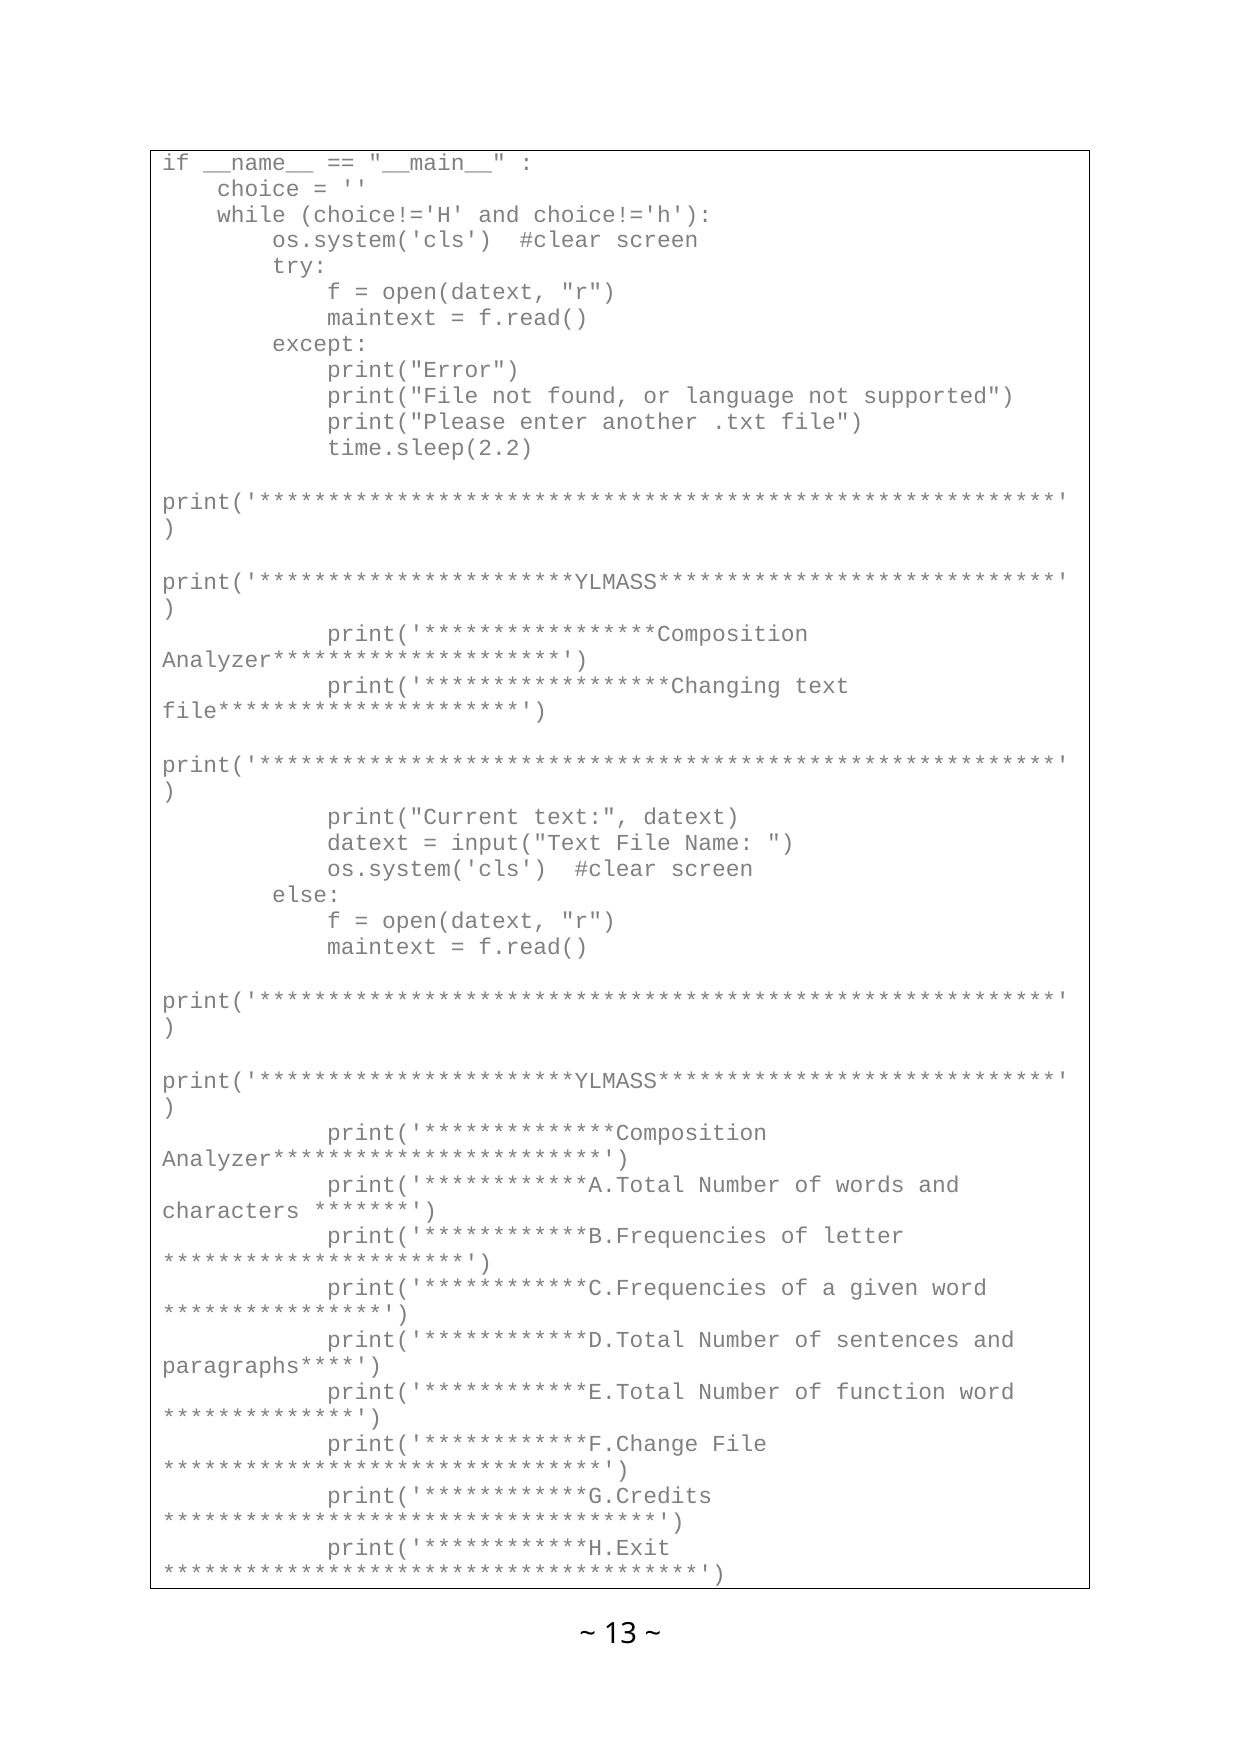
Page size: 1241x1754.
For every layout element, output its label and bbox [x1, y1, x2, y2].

table_header [151, 151, 1089, 1588]
